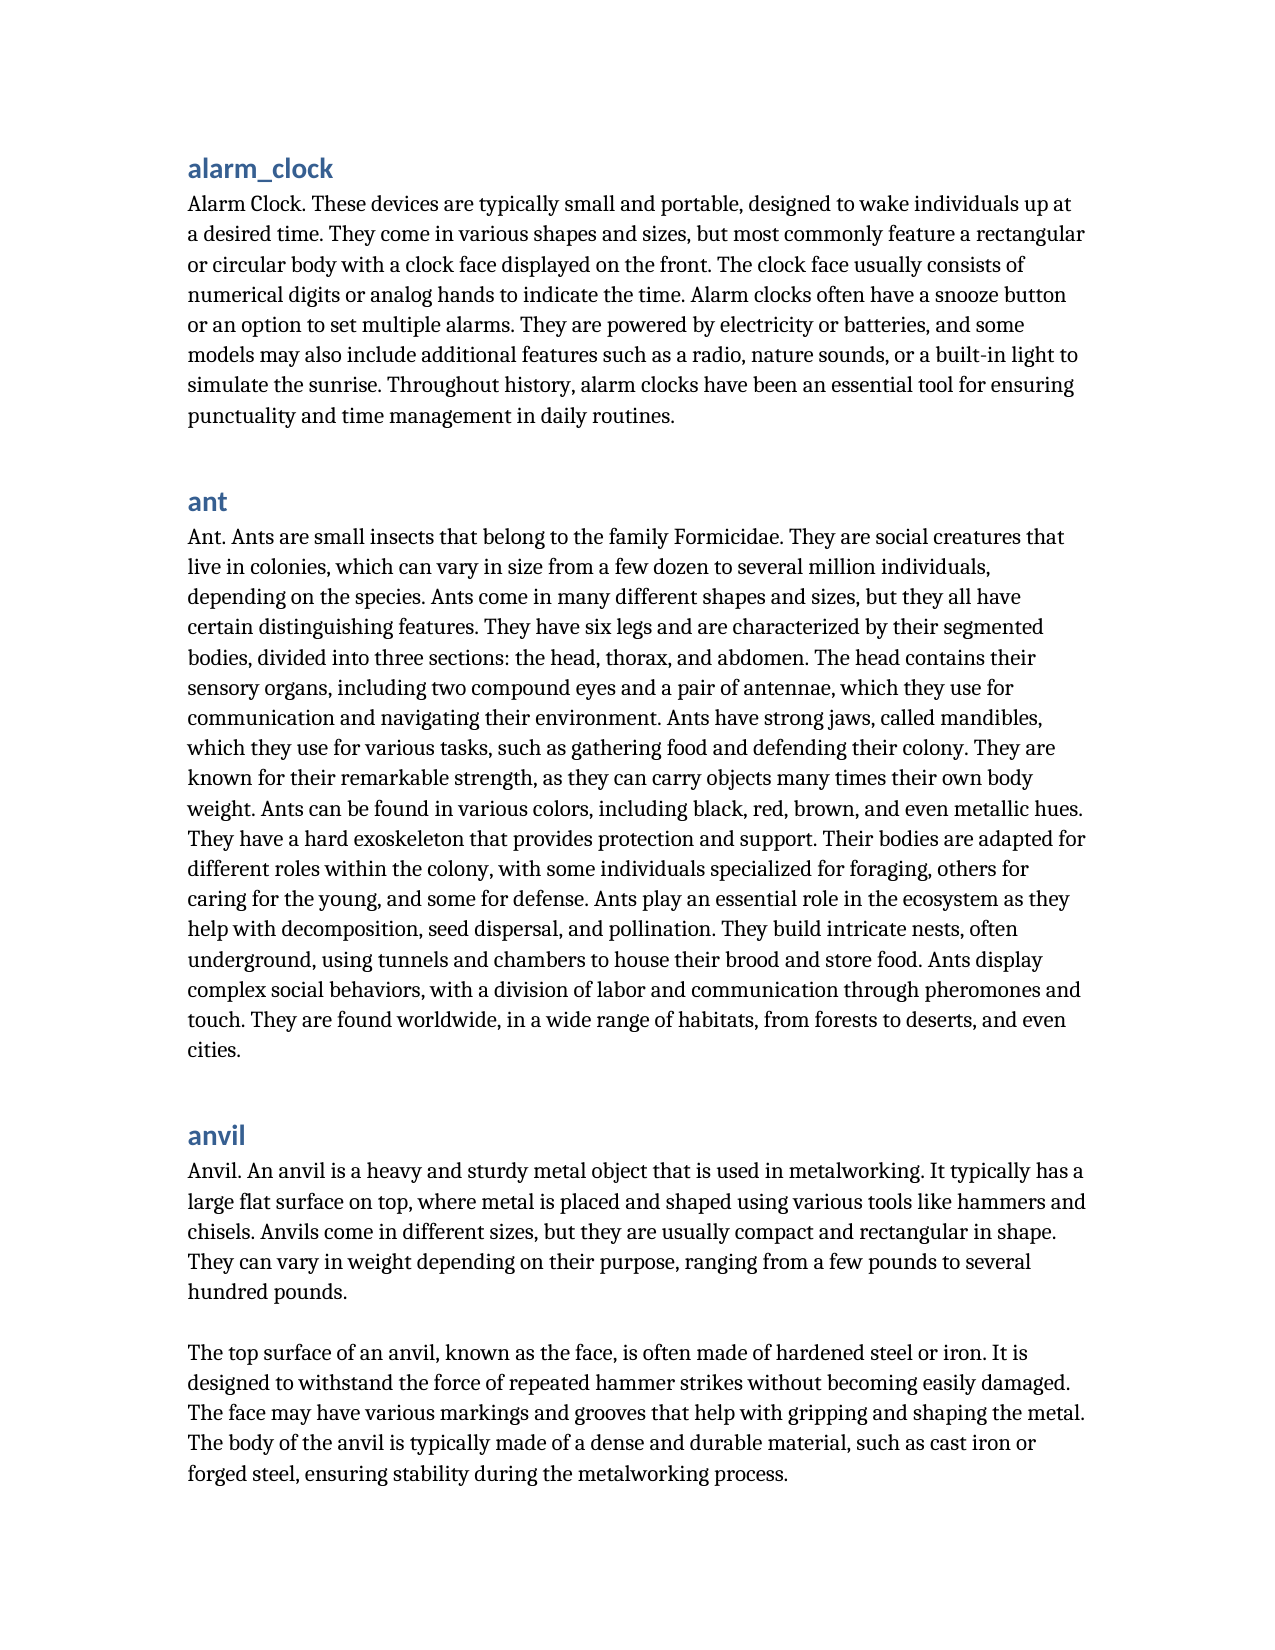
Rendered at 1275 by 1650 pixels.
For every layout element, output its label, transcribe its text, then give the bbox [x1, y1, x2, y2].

subtitle ant [187, 483, 1087, 518]
text Ant. Ants are small insects that belong to the family Formicidae. They are social creatures that live in colonies, which can vary in size from a few dozen to several million individuals, depending on the species. Ants come in many different shapes and sizes, but they all have certain distinguishing features. They have six legs and are characterized by their segmented bodies, divided into three sections: the head, thorax, and abdomen. The head contains their sensory organs, including two compound eyes and a pair of antennae, which they use for communication and navigating their environment. Ants have strong jaws, called mandibles, which they use for various tasks, such as gathering food and defending their colony. They are known for their remarkable strength, as they can carry objects many times their own body weight. Ants can be found in various colors, including black, red, brown, and even metallic hues. They have a hard exoskeleton that provides protection and support. Their bodies are adapted for different roles within the colony, with some individuals specialized for foraging, others for caring for the young, and some for defense. Ants play an essential role in the ecosystem as they help with decomposition, seed dispersal, and pollination. They build intricate nests, often underground, using tunnels and chambers to house their brood and store food. Ants display complex social behaviors, with a division of labor and communication through pheromones and touch. They are found worldwide, in a wide range of habitats, from forests to deserts, and even cities. [187, 523, 1087, 1063]
subtitle alarm_clock [187, 150, 1087, 186]
text Alarm Clock. These devices are typically small and portable, designed to wake individuals up at a desired time. They come in various shapes and sizes, but most commonly feature a rectangular or circular body with a clock face displayed on the front. The clock face usually consists of numerical digits or analog hands to indicate the time. Alarm clocks often have a snooze button or an option to set multiple alarms. They are powered by electricity or batteries, and some models may also include additional features such as a radio, nature sounds, or a built-in light to simulate the sunrise. Throughout history, alarm clocks have been an essential tool for ensuring punctuality and time management in daily routines. [187, 191, 1087, 429]
subtitle anvil [187, 1117, 1087, 1153]
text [187, 1158, 1087, 1487]
